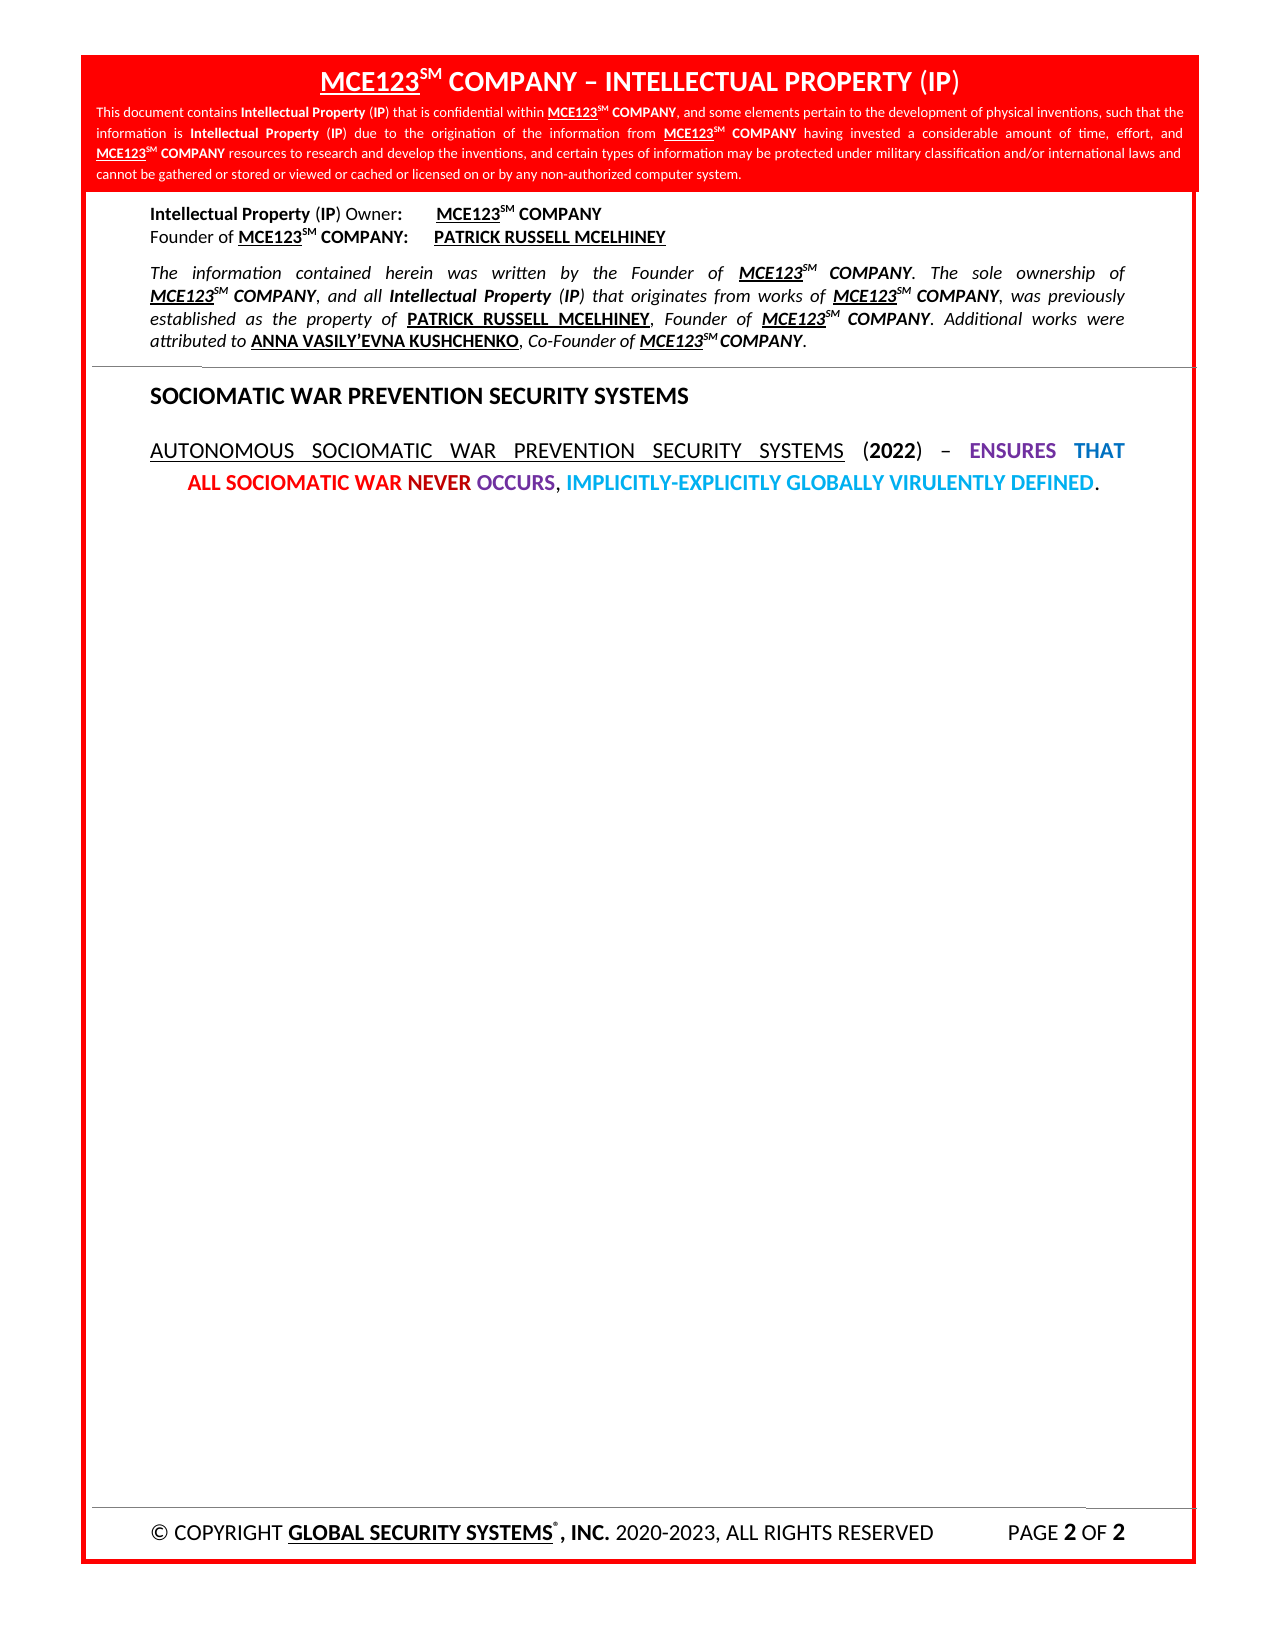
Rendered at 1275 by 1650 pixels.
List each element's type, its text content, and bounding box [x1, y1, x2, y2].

text SOCIOMATIC WAR PREVENTION SECURITY SYSTEMS [150, 381, 1125, 411]
text AUTONOMOUS SOCIOMATIC WAR PREVENTION SECURITY SYSTEMS (2022) – ENSURES THAT ALL SOCIOMATIC WAR NEVER OCCURS, IMPLICITLY-EXPLICITLY GLOBALLY VIRULENTLY DEFINED. [150, 436, 1125, 497]
